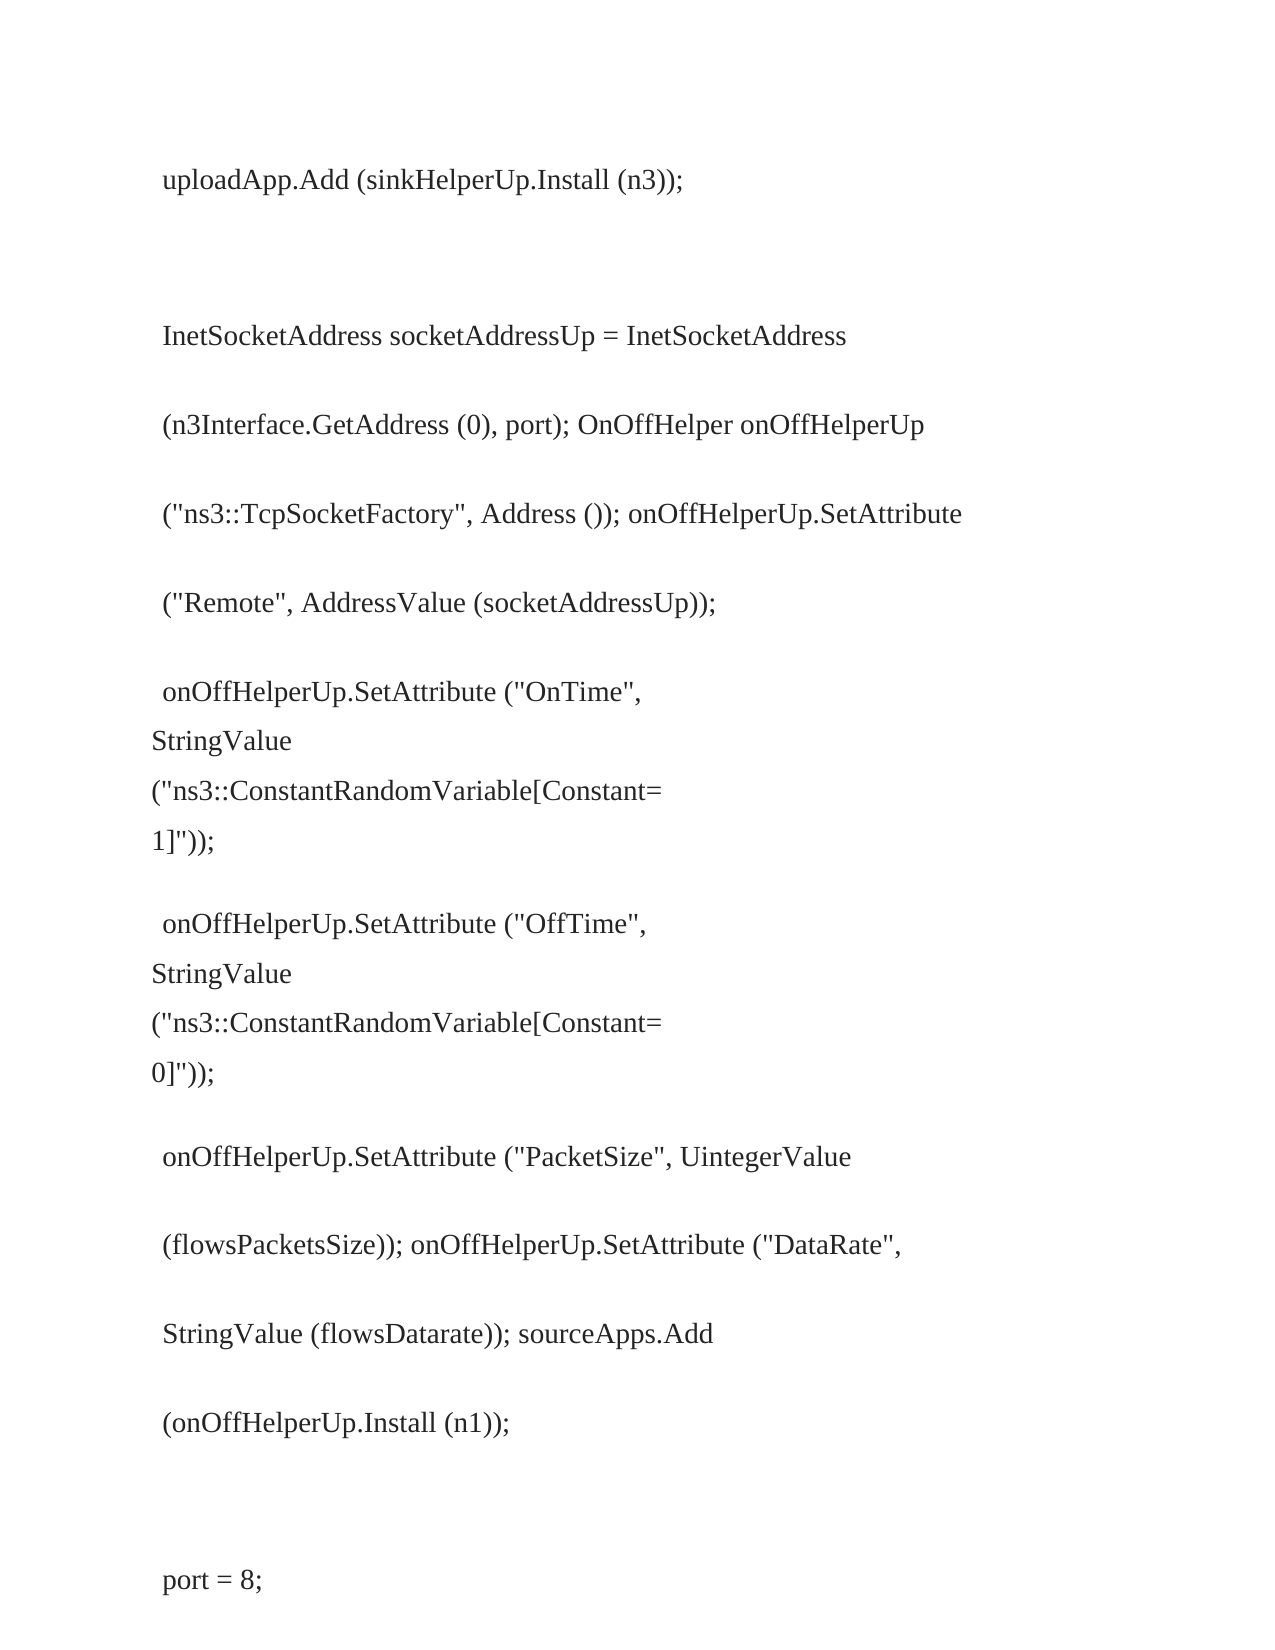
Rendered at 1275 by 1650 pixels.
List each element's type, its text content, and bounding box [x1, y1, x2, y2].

text onOffHelperUp.SetAttribute ("OnTime", StringValue ("ns3::ConstantRandomVariable[Constant=1]")); [151, 674, 662, 856]
text InetSocketAddress socketAddressUp = InetSocketAddress (n3Interface.GetAddress (0), port); OnOffHelper onOffHelperUp ("ns3::TcpSocketFactory", Address ()); onOffHelperUp.SetAttribute ("Remote", AddressValue (socketAddressUp)); [162, 318, 1074, 619]
text port = 8; [162, 1562, 1137, 1596]
text onOffHelperUp.SetAttribute ("PacketSize", UintegerValue (flowsPacketsSize)); onOffHelperUp.SetAttribute ("DataRate", StringValue (flowsDatarate)); sourceApps.Add (onOffHelperUp.Install (n1)); [162, 1139, 924, 1439]
text onOffHelperUp.SetAttribute ("OffTime", StringValue ("ns3::ConstantRandomVariable[Constant=0]")); [151, 906, 662, 1088]
text uploadApp.Add (sinkHelperUp.Install (n3)); [162, 162, 1137, 196]
